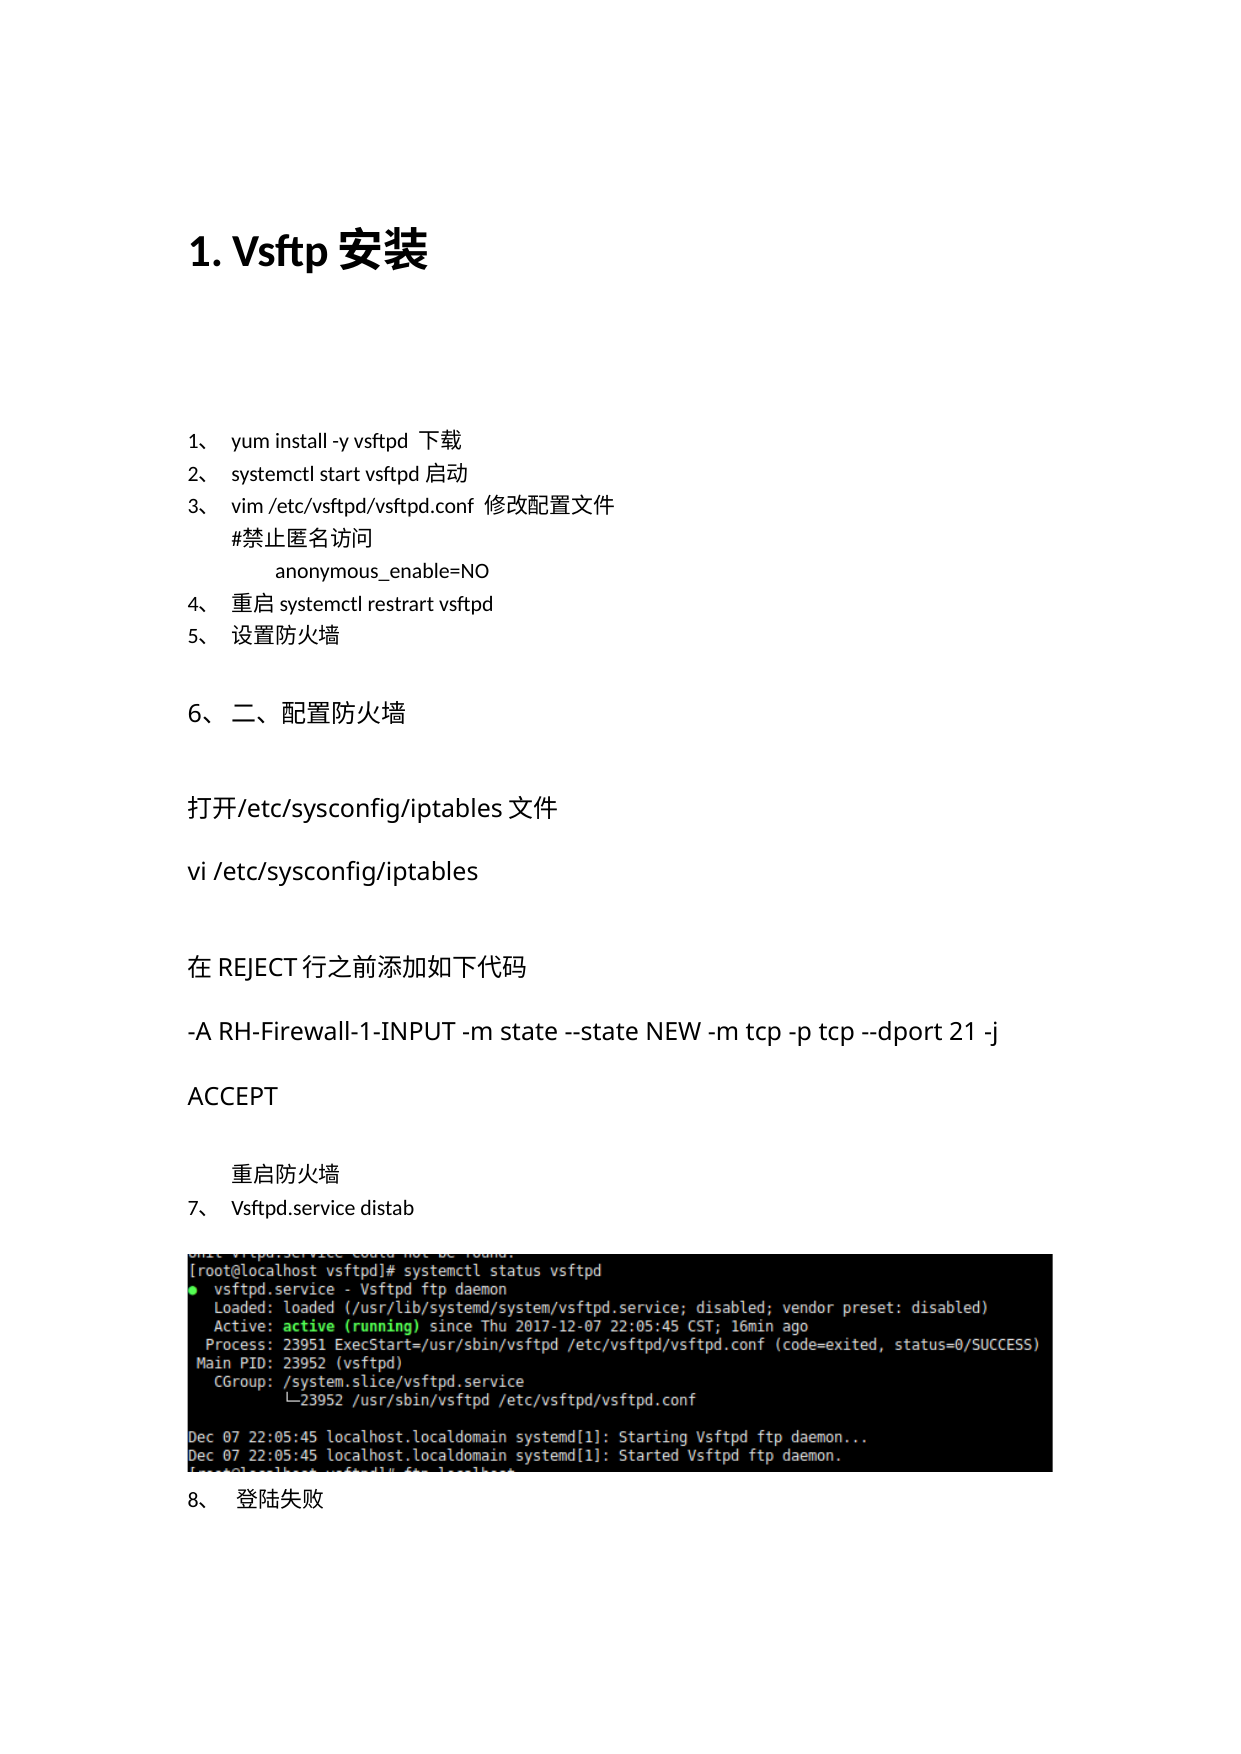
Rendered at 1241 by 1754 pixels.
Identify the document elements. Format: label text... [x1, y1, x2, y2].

text 打开/etc/sysconfig/iptables文件 vi /etc/sysconfig/iptables [187, 774, 1053, 904]
list 登陆失败 [187, 1482, 1053, 1514]
list 重启systemctl restrart vsftpd [187, 585, 1053, 618]
list vim /etc/vsftpd/vsftpd.conf 修改配置文件 [187, 488, 1053, 520]
list systemctl start vsftpd 启动 [187, 455, 1053, 488]
list 二、配置防火墙 [187, 679, 1053, 744]
list #禁止匿名访问 anonymous_enable=NO [231, 520, 1053, 585]
subtitle Vsftp安装 [187, 197, 1053, 295]
list 重启防火墙 [231, 1157, 1053, 1189]
text 在REJECT行之前添加如下代码 -A RH-Firewall-1-INPUT -m state --state NEW -m tcp -p tcp --dport 21 -j ACCEPT [187, 933, 1053, 1128]
list yum install -y vsftpd 下载 [187, 423, 1053, 455]
picture [187, 1254, 1053, 1472]
list 设置防火墙 [187, 618, 1053, 650]
list Vsftpd.service distab [187, 1189, 1053, 1222]
